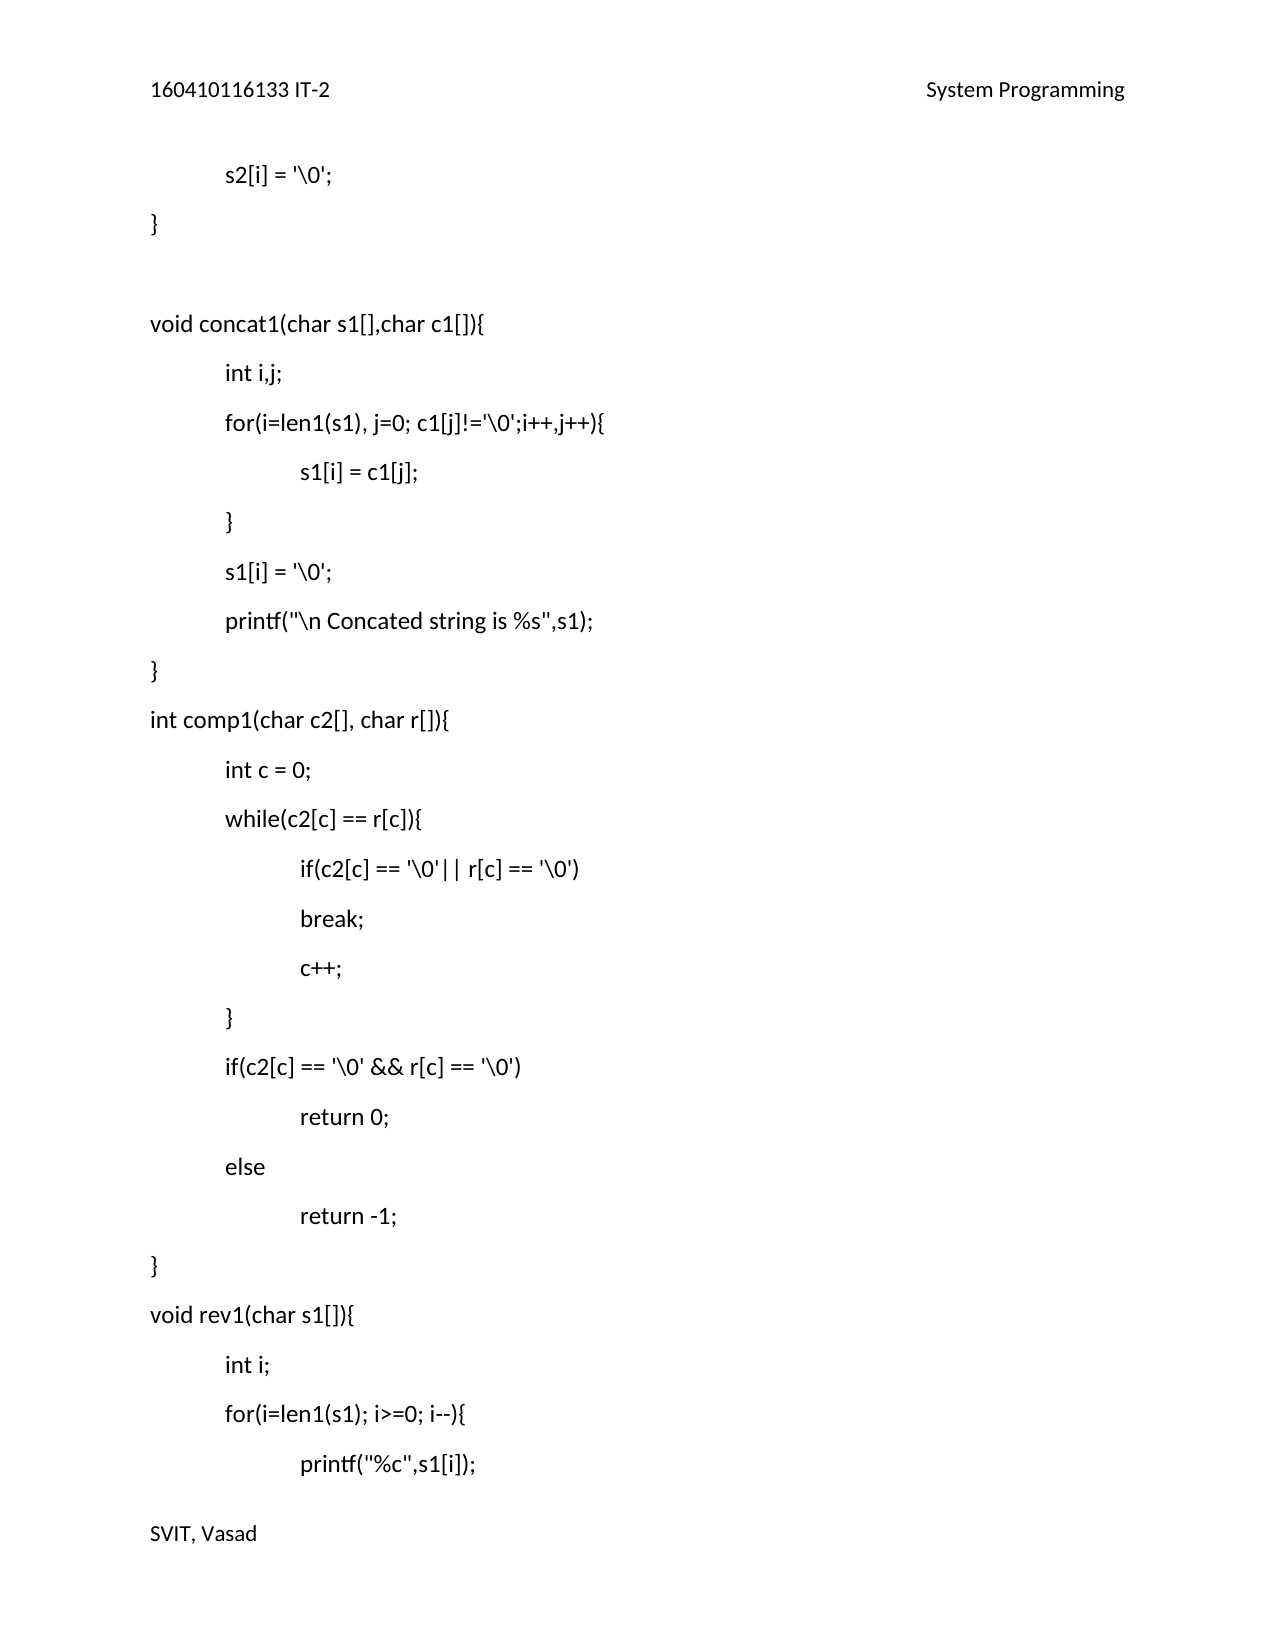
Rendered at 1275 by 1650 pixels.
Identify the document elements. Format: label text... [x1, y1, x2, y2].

text return 0; [150, 1101, 1125, 1132]
text else [150, 1151, 1125, 1181]
text for(i=len1(s1), j=0; c1[j]!='\0';i++,j++){ [150, 407, 1125, 437]
text if(c2[c] == '\0' && r[c] == '\0') [150, 1052, 1125, 1082]
text } [150, 1002, 1125, 1032]
text return -1; [150, 1200, 1125, 1231]
text s1[i] = c1[j]; [150, 457, 1125, 487]
text } [150, 209, 1125, 239]
text } [150, 655, 1125, 685]
text printf("\n Concated string is %s",s1); [150, 605, 1125, 636]
text for(i=len1(s1); i>=0; i--){ [150, 1399, 1125, 1429]
text s1[i] = '\0'; [150, 556, 1125, 586]
text c++; [150, 952, 1125, 983]
text printf("%c",s1[i]); [150, 1448, 1125, 1479]
text void concat1(char s1[],char c1[]){ [150, 308, 1125, 338]
text } [150, 1250, 1125, 1280]
text int i; [150, 1349, 1125, 1379]
text int comp1(char c2[], char r[]){ [150, 704, 1125, 735]
text int c = 0; [150, 754, 1125, 784]
text while(c2[c] == r[c]){ [150, 804, 1125, 834]
text } [150, 506, 1125, 537]
text break; [150, 903, 1125, 933]
text void rev1(char s1[]){ [150, 1299, 1125, 1330]
text int i,j; [150, 357, 1125, 388]
text if(c2[c] == '\0'|| r[c] == '\0') [150, 853, 1125, 884]
text s2[i] = '\0'; [150, 159, 1125, 189]
